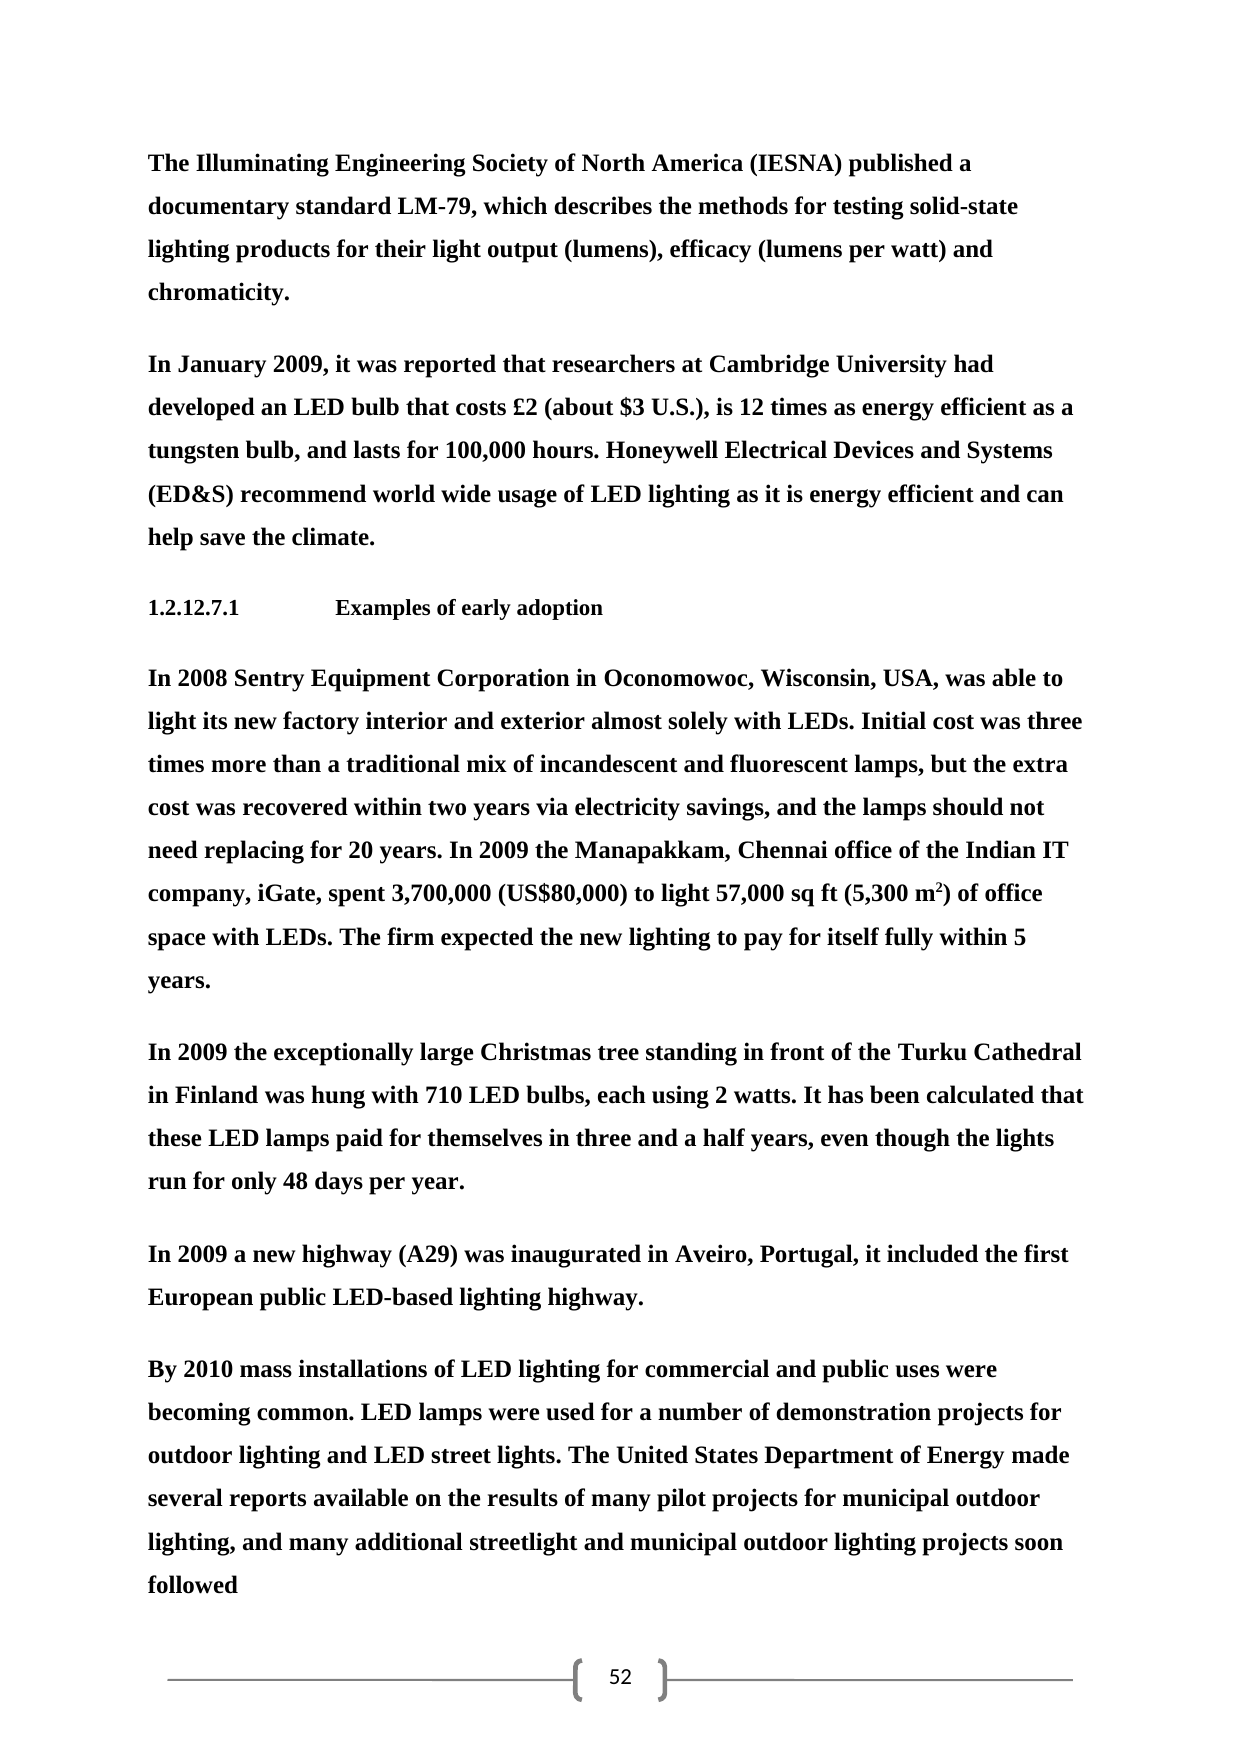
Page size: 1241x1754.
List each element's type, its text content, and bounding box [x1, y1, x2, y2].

text In January 2009, it was reported that researchers at Cambridge University had developed an LED bulb that costs £2 (about $3 U.S.), is 12 times as energy efficient as a tungsten bulb, and lasts for 100,000 hours. Honeywell Electrical Devices and Systems (ED&S) recommend world wide usage of LED lighting as it is energy efficient and can help save the climate. [148, 349, 1092, 551]
text By 2010 mass installations of LED lighting for commercial and public uses were becoming common. LED lamps were used for a number of demonstration projects for outdoor lighting and LED street lights. The United States Department of Energy made several reports available on the results of many pilot projects for municipal outdoor lighting, and many additional streetlight and municipal outdoor lighting projects soon followed [148, 1354, 1092, 1598]
text In 2009 the exceptionally large Christmas tree standing in front of the Turku Cathedral in Finland was hung with 710 LED bulbs, each using 2 watts. It has been calculated that these LED lamps paid for themselves in three and a half years, even though the lights run for only 48 days per year. [148, 1037, 1092, 1195]
text In 2008 Sentry Equipment Corporation in Oconomowoc, Wisconsin, USA, was able to light its new factory interior and exterior almost solely with LEDs. Initial cost was three times more than a traditional mix of incandescent and fluorescent lamps, but the extra cost was recovered within two years via electricity savings, and the lamps should not need replacing for 20 years. In 2009 the Manapakkam, Chennai office of the Indian IT company, iGate, spent 3,700,000 (US$80,000) to light 57,000 sq ft (5,300 m2) of office space with LEDs. The firm expected the new lighting to pay for itself fully within 5 years. [148, 663, 1092, 993]
text The Illuminating Engineering Society of North America (IESNA) published a documentary standard LM-79, which describes the methods for testing solid-state lighting products for their light output (lumens), efficacy (lumens per watt) and chromaticity. [148, 148, 1092, 306]
subtitle Examples of early adoption [148, 594, 1092, 621]
text In 2009 a new highway (A29) was inaugurated in Aveiro, Portugal, it included the first European public LED-based lighting highway. [148, 1239, 1092, 1311]
